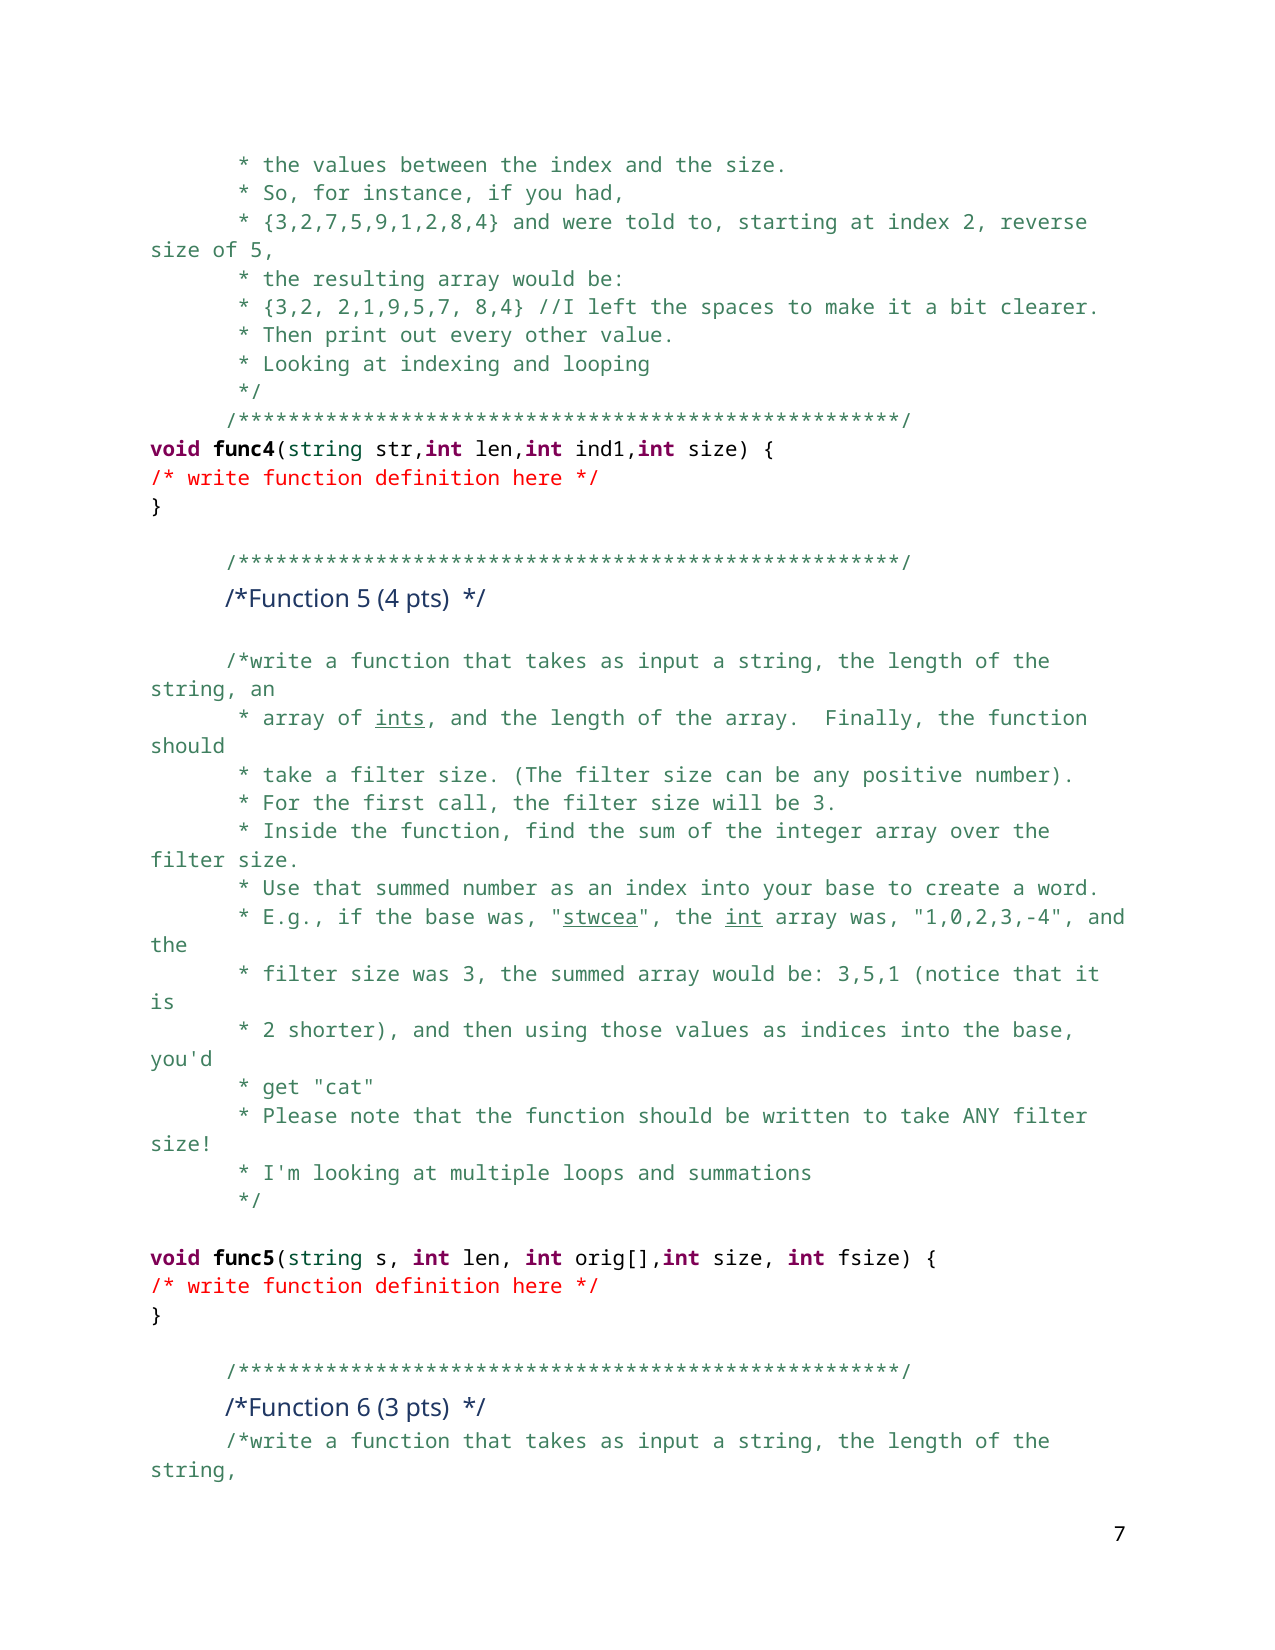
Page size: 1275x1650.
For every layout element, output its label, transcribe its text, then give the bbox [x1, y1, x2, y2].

text * For the first call, the filter size will be 3. [150, 788, 1125, 817]
text /* write function definition here */ [150, 1272, 1125, 1300]
text * {3,2, 2,1,9,5,7, 8,4} //I left the spaces to make it a bit clearer. [150, 292, 1125, 321]
text } [150, 1300, 1125, 1328]
text * filter size was 3, the summed array would be: 3,5,1 (notice that it is [150, 959, 1125, 1016]
text * the resulting array would be: [150, 264, 1125, 292]
text void func4(string str,int len,int ind1,int size) { [150, 434, 1125, 463]
text * Please note that the function should be written to take ANY filter size! [150, 1101, 1125, 1158]
text * So, for instance, if you had, [150, 178, 1125, 207]
text * I'm looking at multiple loops and summations [150, 1158, 1125, 1186]
text * Then print out every other value. [150, 321, 1125, 349]
text /*****************************************************/ [150, 548, 1125, 577]
subtitle /*Function 6 (3 pts) */ [150, 1389, 1125, 1423]
text /*write a function that takes as input a string, the length of the string, [150, 1426, 1125, 1483]
text * E.g., if the base was, "stwcea", the int array was, "1,0,2,3,-4", and the [150, 902, 1125, 959]
text /*write a function that takes as input a string, the length of the string, an [150, 646, 1125, 703]
text } [150, 491, 1125, 520]
text * the values between the index and the size. [150, 150, 1125, 178]
text */ [150, 377, 1125, 406]
text */ [150, 1186, 1125, 1215]
text /* write function definition here */ [150, 463, 1125, 491]
text * Looking at indexing and looping [150, 349, 1125, 377]
text * take a filter size. (The filter size can be any positive number). [150, 760, 1125, 788]
text * get "cat" [150, 1072, 1125, 1101]
text void func5(string s, int len, int orig[],int size, int fsize) { [150, 1243, 1125, 1272]
text * 2 shorter), and then using those values as indices into the base, you'd [150, 1016, 1125, 1072]
text * Use that summed number as an index into your base to create a word. [150, 873, 1125, 902]
text * array of ints, and the length of the array. Finally, the function should [150, 703, 1125, 760]
text /*****************************************************/ [150, 406, 1125, 434]
text * Inside the function, find the sum of the integer array over the filter size. [150, 817, 1125, 873]
text /*****************************************************/ [150, 1357, 1125, 1385]
subtitle /*Function 5 (4 pts) */ [150, 581, 1125, 615]
text * {3,2,7,5,9,1,2,8,4} and were told to, starting at index 2, reverse size of 5, [150, 207, 1125, 264]
